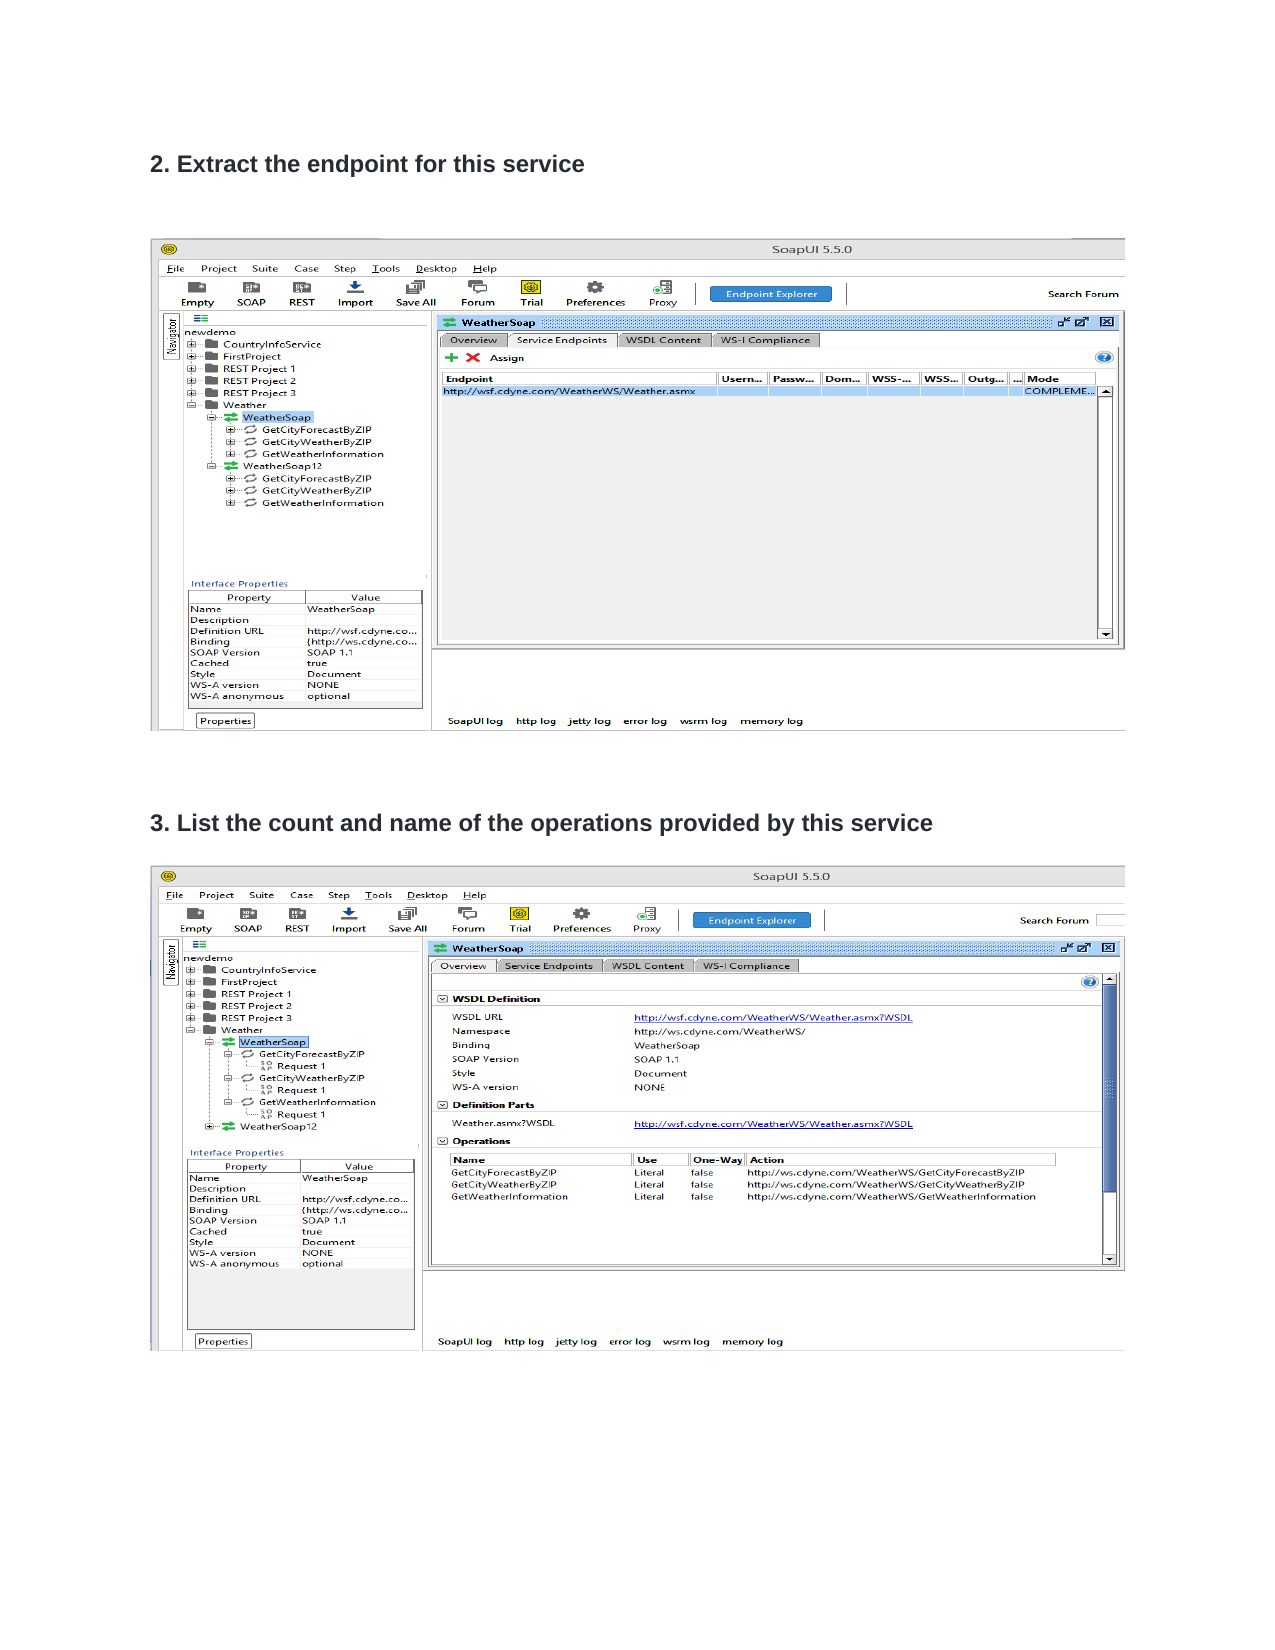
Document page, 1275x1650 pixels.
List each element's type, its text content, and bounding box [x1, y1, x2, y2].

text 2. Extract the endpoint for this service [150, 150, 1125, 178]
text 3. List the count and name of the operations provided by this service [150, 809, 1125, 836]
picture [150, 238, 1125, 731]
picture [150, 865, 1126, 1351]
